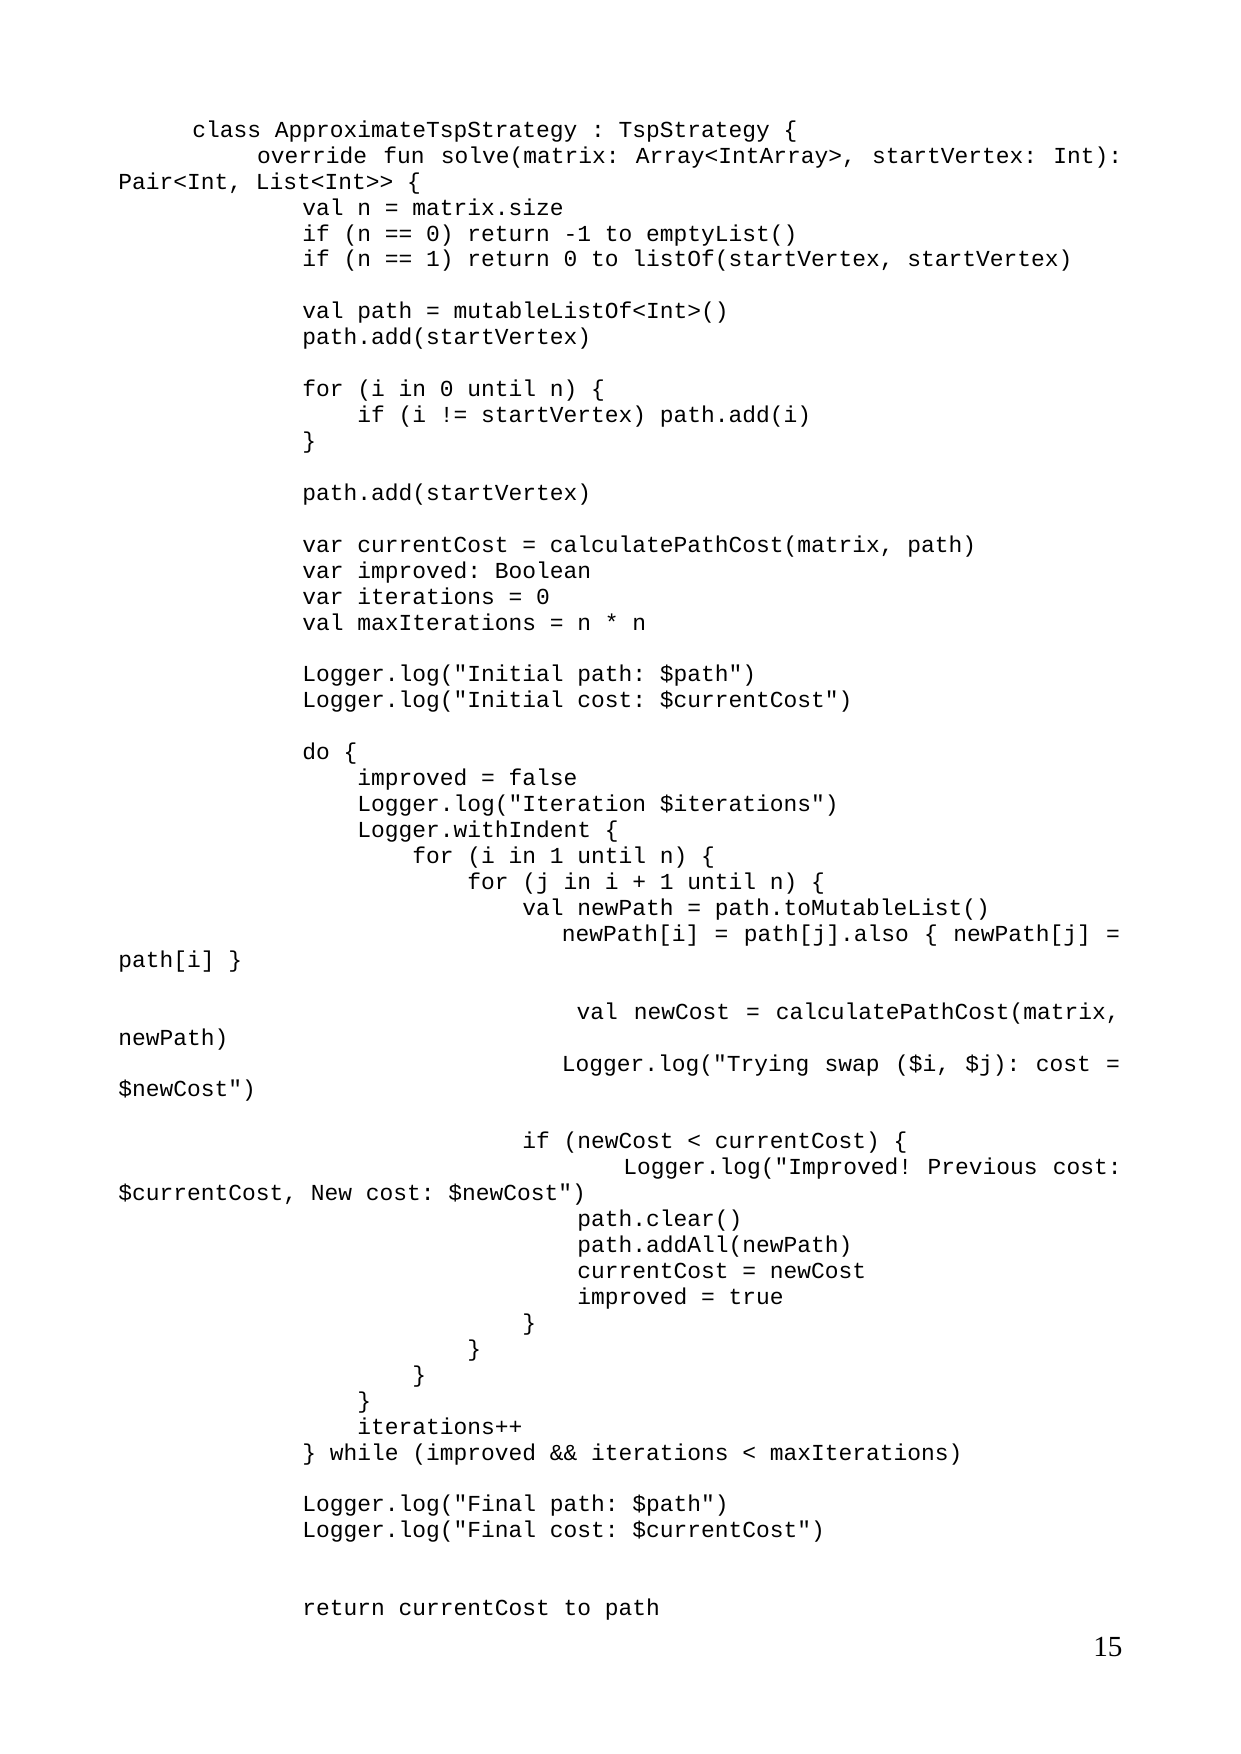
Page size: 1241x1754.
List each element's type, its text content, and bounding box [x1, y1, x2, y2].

text Logger.log("Trying swap ($i, $j): cost = $newCost") [118, 1052, 1122, 1104]
text Logger.log("Final cost: $currentCost") [118, 1519, 1122, 1545]
text } [118, 1337, 1122, 1363]
text } [118, 1363, 1122, 1389]
text Logger.log("Improved! Previous cost: $currentCost, New cost: $newCost") [118, 1156, 1122, 1207]
text class ApproximateTspStrategy : TspStrategy { [118, 118, 1122, 144]
text path.add(startVertex) [118, 481, 1122, 507]
text override fun solve(matrix: Array<IntArray>, startVertex: Int): Pair<Int, List<Int>> { [118, 144, 1122, 196]
text } [118, 1389, 1122, 1415]
text val n = matrix.size [118, 196, 1122, 222]
text Logger.log("Iteration $iterations") [118, 792, 1122, 818]
text val path = mutableListOf<Int>() [118, 300, 1122, 326]
text var currentCost = calculatePathCost(matrix, path) [118, 533, 1122, 559]
text } while (improved && iterations < maxIterations) [118, 1441, 1122, 1467]
text Logger.log("Final path: $path") [118, 1493, 1122, 1519]
text if (n == 1) return 0 to listOf(startVertex, startVertex) [118, 248, 1122, 274]
text if (i != startVertex) path.add(i) [118, 403, 1122, 429]
text return currentCost to path [118, 1597, 1122, 1622]
text iterations++ [118, 1415, 1122, 1441]
text improved = true [118, 1285, 1122, 1311]
text Logger.log("Initial path: $path") [118, 663, 1122, 689]
text path.addAll(newPath) [118, 1233, 1122, 1259]
text val newCost = calculatePathCost(matrix, newPath) [118, 1000, 1122, 1052]
text if (newCost < currentCost) { [118, 1130, 1122, 1156]
text var improved: Boolean [118, 559, 1122, 585]
text } [118, 429, 1122, 455]
text Logger.withIndent { [118, 818, 1122, 844]
text val maxIterations = n * n [118, 611, 1122, 637]
text Logger.log("Initial cost: $currentCost") [118, 689, 1122, 715]
text newPath[i] = path[j].also { newPath[j] = path[i] } [118, 922, 1122, 974]
text currentCost = newCost [118, 1259, 1122, 1285]
text for (i in 1 until n) { [118, 844, 1122, 870]
text val newPath = path.toMutableList() [118, 896, 1122, 922]
text if (n == 0) return -1 to emptyList() [118, 222, 1122, 248]
text var iterations = 0 [118, 585, 1122, 611]
text for (j in i + 1 until n) { [118, 870, 1122, 896]
text path.add(startVertex) [118, 326, 1122, 352]
text } [118, 1311, 1122, 1337]
text path.clear() [118, 1207, 1122, 1233]
text for (i in 0 until n) { [118, 377, 1122, 403]
text do { [118, 741, 1122, 767]
text improved = false [118, 767, 1122, 792]
